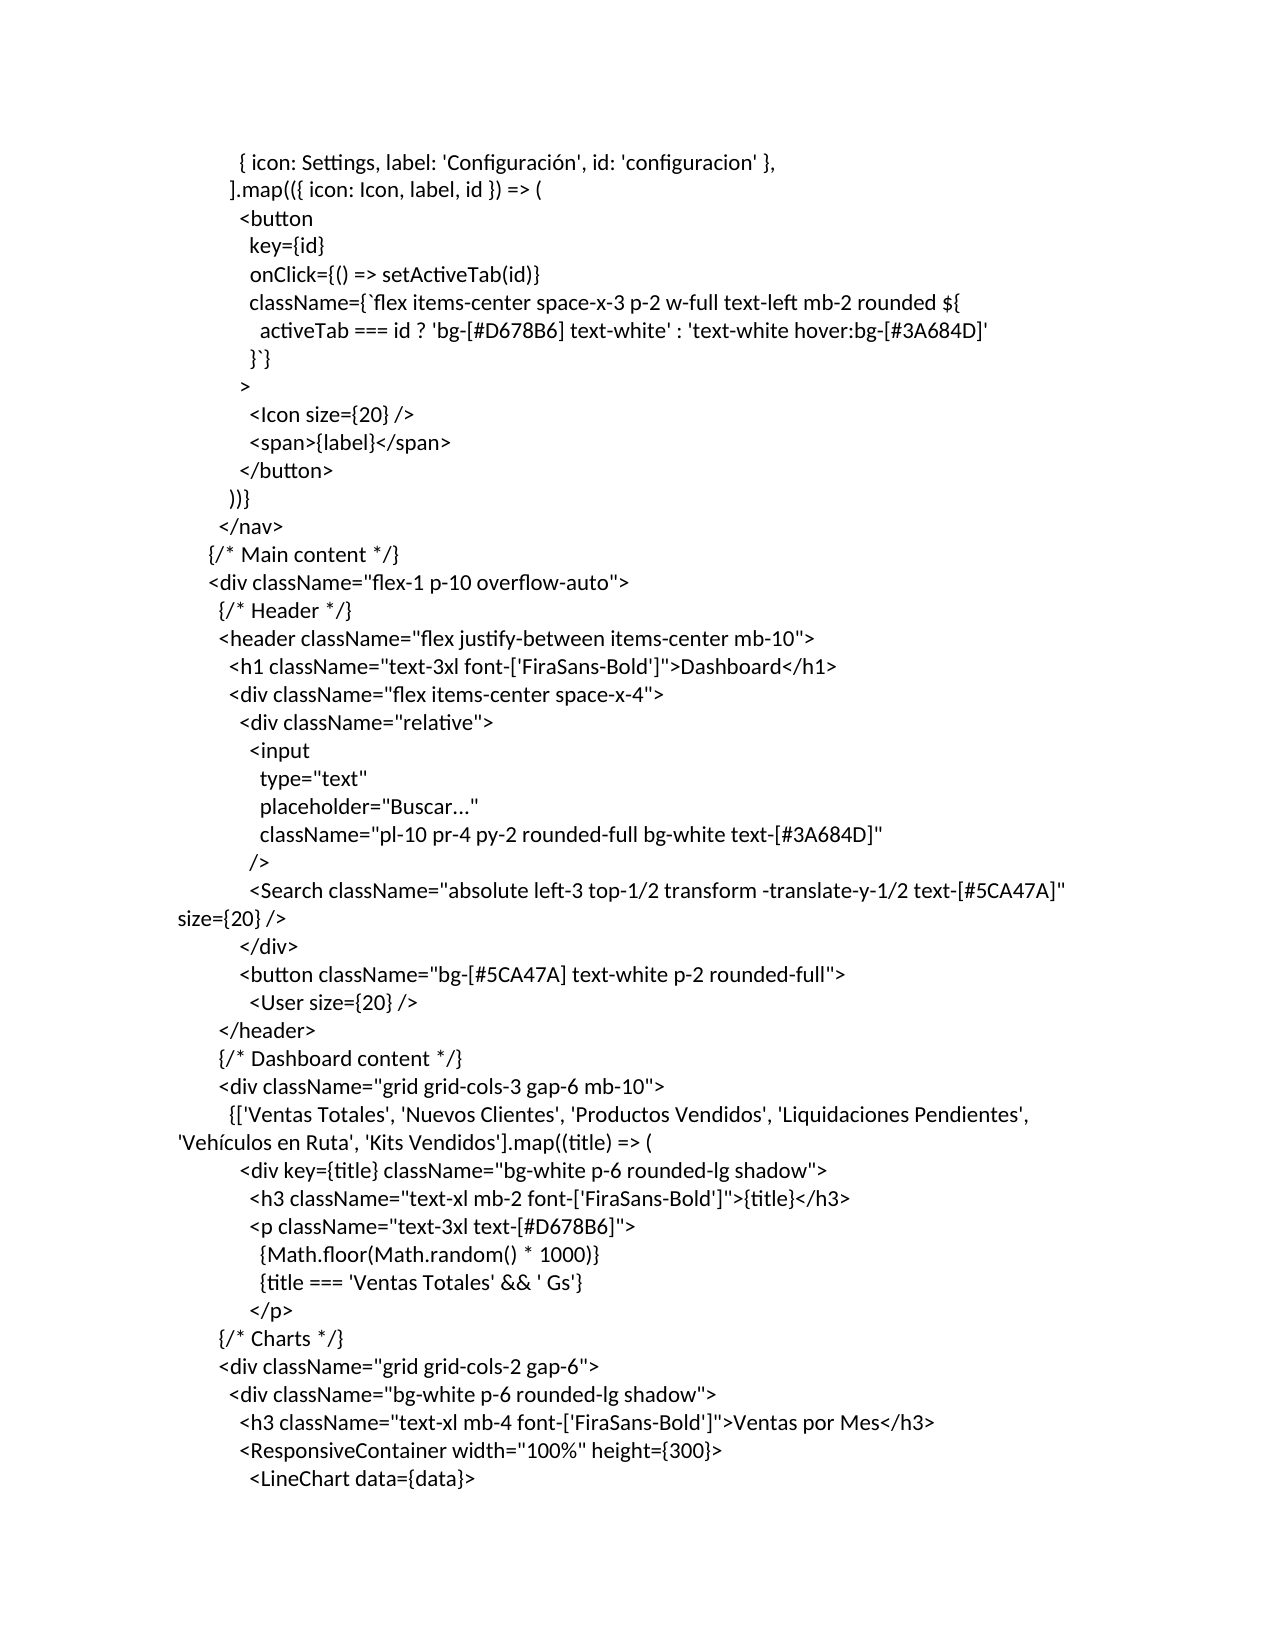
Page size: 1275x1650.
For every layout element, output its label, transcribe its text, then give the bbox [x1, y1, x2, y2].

text <button [177, 204, 1098, 232]
text <div className="grid grid-cols-3 gap-6 mb-10"> [177, 1072, 1098, 1100]
text {/* Main content */} [177, 540, 1098, 568]
text activeTab === id ? 'bg-[#D678B6] text-white' : 'text-white hover:bg-[#3A684D]' [177, 316, 1098, 344]
text </nav> [177, 512, 1098, 540]
text <div className="relative"> [177, 708, 1098, 736]
text <ResponsiveContainer width="100%" height={300}> [177, 1437, 1098, 1464]
text <h3 className="text-xl mb-2 font-['FiraSans-Bold']">{title}</h3> [177, 1184, 1098, 1212]
text <p className="text-3xl text-[#D678B6]"> [177, 1212, 1098, 1240]
text { icon: Settings, label: 'Configuración', id: 'configuracion' }, [177, 148, 1098, 176]
text <div key={title} className="bg-white p-6 rounded-lg shadow"> [177, 1156, 1098, 1184]
text className={`flex items-center space-x-3 p-2 w-full text-left mb-2 rounded ${ [177, 288, 1098, 316]
text <Icon size={20} /> [177, 400, 1098, 428]
text {/* Dashboard content */} [177, 1044, 1098, 1072]
text type="text" [177, 764, 1098, 792]
text className="pl-10 pr-4 py-2 rounded-full bg-white text-[#3A684D]" [177, 820, 1098, 848]
text <header className="flex justify-between items-center mb-10"> [177, 624, 1098, 652]
text <User size={20} /> [177, 988, 1098, 1016]
text <input [177, 736, 1098, 764]
text <div className="flex-1 p-10 overflow-auto"> [177, 568, 1098, 596]
text <Search className="absolute left-3 top-1/2 transform -translate-y-1/2 text-[#5CA47A]" size={20} /> [177, 876, 1098, 932]
text <button className="bg-[#5CA47A] text-white p-2 rounded-full"> [177, 960, 1098, 988]
text </div> [177, 932, 1098, 960]
text <span>{label}</span> [177, 428, 1098, 456]
text /> [177, 848, 1098, 876]
text ].map(({ icon: Icon, label, id }) => ( [177, 176, 1098, 204]
text placeholder="Buscar..." [177, 792, 1098, 820]
text </p> [177, 1296, 1098, 1324]
text </header> [177, 1016, 1098, 1044]
text > [177, 372, 1098, 400]
text <h1 className="text-3xl font-['FiraSans-Bold']">Dashboard</h1> [177, 652, 1098, 680]
text <div className="bg-white p-6 rounded-lg shadow"> [177, 1381, 1098, 1408]
text {/* Header */} [177, 596, 1098, 624]
text key={id} [177, 232, 1098, 260]
text }`} [177, 344, 1098, 372]
text {Math.floor(Math.random() * 1000)} [177, 1240, 1098, 1268]
text </button> [177, 456, 1098, 484]
text {/* Charts */} [177, 1324, 1098, 1352]
text <LineChart data={data}> [177, 1464, 1098, 1493]
text <div className="flex items-center space-x-4"> [177, 680, 1098, 708]
text <div className="grid grid-cols-2 gap-6"> [177, 1352, 1098, 1381]
text {title === 'Ventas Totales' && ' Gs'} [177, 1268, 1098, 1296]
text {['Ventas Totales', 'Nuevos Clientes', 'Productos Vendidos', 'Liquidaciones Pendientes', 'Vehículos en Ruta', 'Kits Vendidos'].map((title) => ( [177, 1100, 1098, 1156]
text ))} [177, 484, 1098, 512]
text <h3 className="text-xl mb-4 font-['FiraSans-Bold']">Ventas por Mes</h3> [177, 1408, 1098, 1437]
text onClick={() => setActiveTab(id)} [177, 260, 1098, 288]
